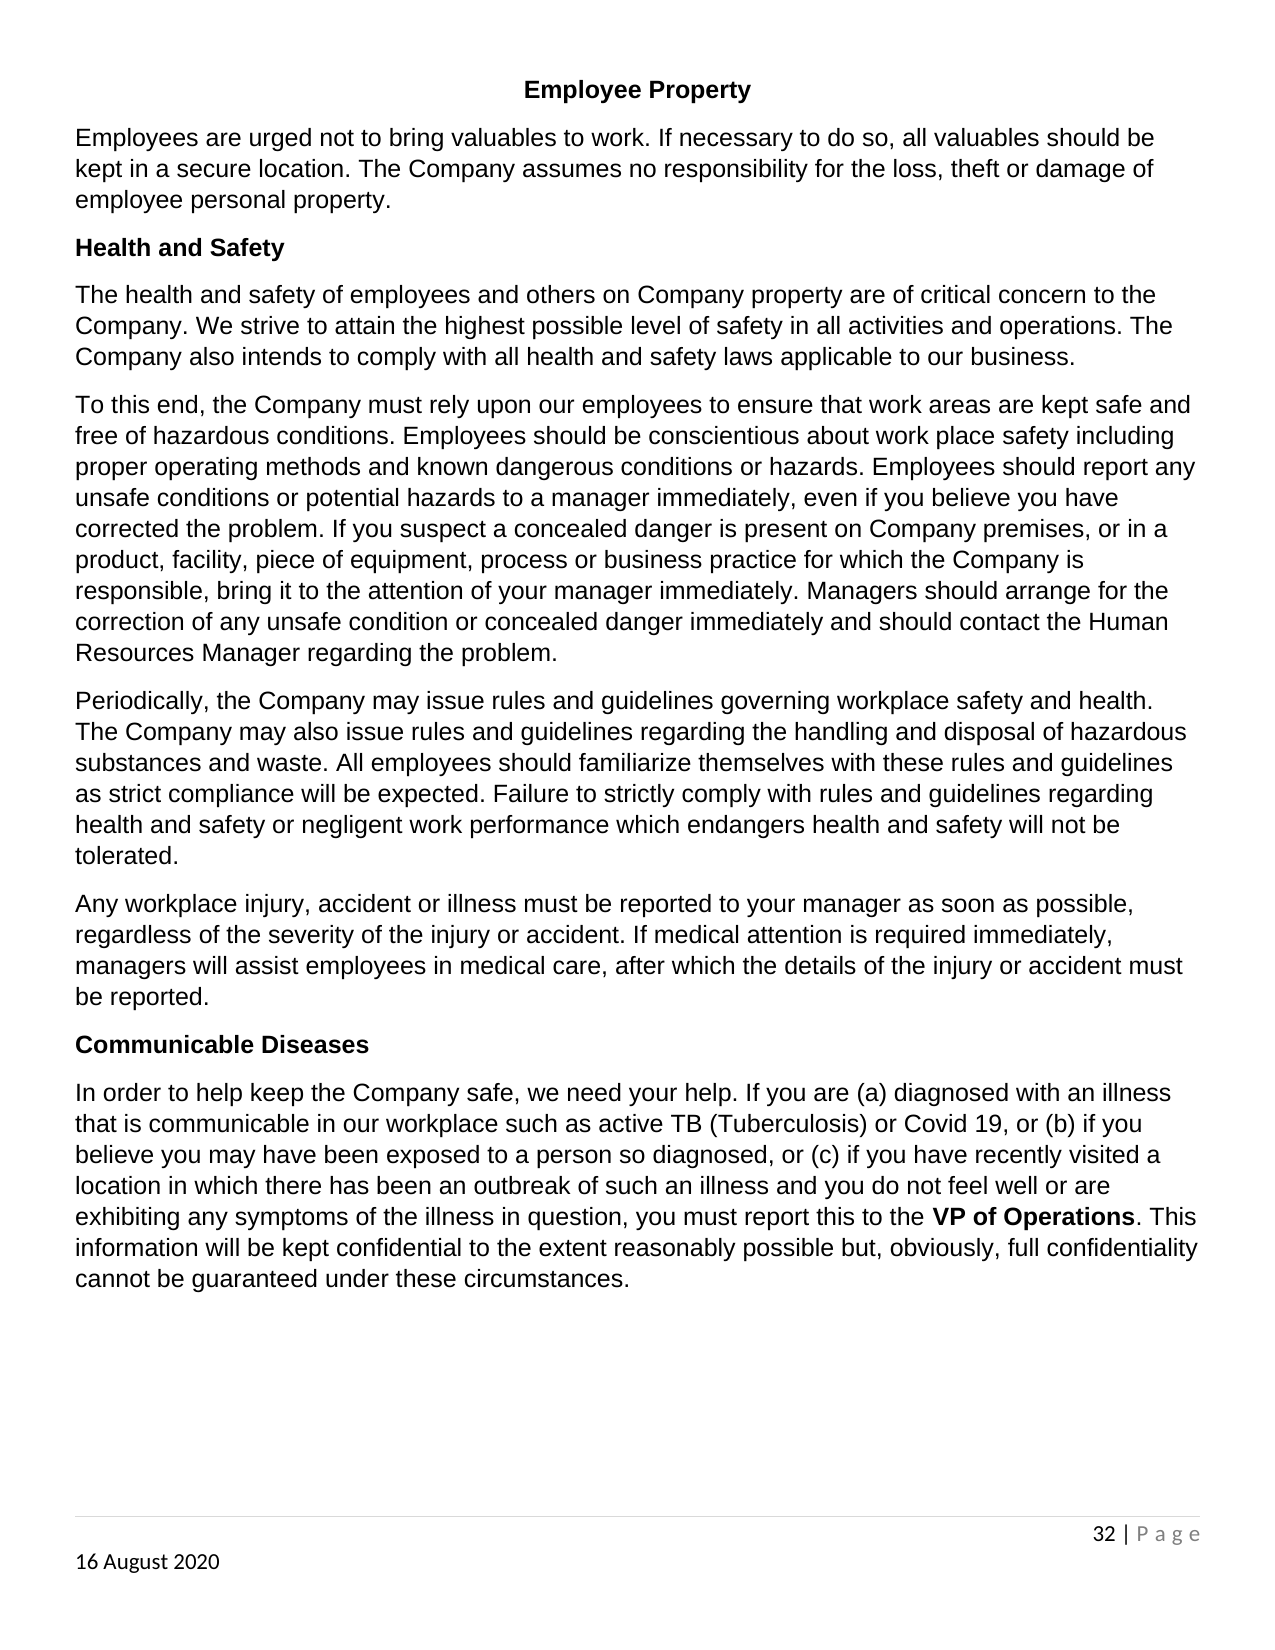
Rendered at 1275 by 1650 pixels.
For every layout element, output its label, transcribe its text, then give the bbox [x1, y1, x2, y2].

text To this end, the Company must rely upon our employees to ensure that work areas are kept safe and free of hazardous conditions. Employees should be conscientious about work place safety including proper operating methods and known dangerous conditions or hazards. Employees should report any unsafe conditions or potential hazards to a manager immediately, even if you believe you have corrected the problem. If you suspect a concealed danger is present on Company premises, or in a product, facility, piece of equipment, process or business practice for which the Company is responsible, bring it to the attention of your manager immediately. Managers should arrange for the correction of any unsafe condition or concealed danger immediately and should contact the Human Resources Manager regarding the problem. [75, 390, 1200, 667]
text Health and Safety [75, 232, 1200, 261]
text Employee Property [75, 75, 1200, 104]
text The health and safety of employees and others on Company property are of critical concern to the Company. We strive to attain the highest possible level of safety in all activities and operations. The Company also intends to comply with all health and safety laws applicable to our business. [75, 280, 1200, 371]
text Employees are urged not to bring valuables to work. If necessary to do so, all valuables should be kept in a secure location. The Company assumes no responsibility for the loss, theft or damage of employee personal property. [75, 123, 1200, 213]
text In order to help keep the Company safe, we need your help. If you are (a) diagnosed with an illness that is communicable in our workplace such as active TB (Tuberculosis) or Covid 19, or (b) if you believe you may have been exposed to a person so diagnosed, or (c) if you have recently visited a location in which there has been an outbreak of such an illness and you do not feel well or are exhibiting any symptoms of the illness in question, you must report this to the VP of Operations. This information will be kept confidential to the extent reasonably possible but, obviously, full confidentiality cannot be guaranteed under these circumstances. [75, 1077, 1200, 1292]
text Communicable Diseases [75, 1030, 1200, 1058]
text Periodically, the Company may issue rules and guidelines governing workplace safety and health. The Company may also issue rules and guidelines regarding the handling and disposal of hazardous substances and waste. All employees should familiarize themselves with these rules and guidelines as strict compliance will be expected. Failure to strictly comply with rules and guidelines regarding health and safety or negligent work performance which endangers health and safety will not be tolerated. [75, 686, 1200, 870]
text Any workplace injury, accident or illness must be reported to your manager as soon as possible, regardless of the severity of the injury or accident. If medical attention is required immediately, managers will assist employees in medical care, after which the details of the injury or accident must be reported. [75, 889, 1200, 1011]
